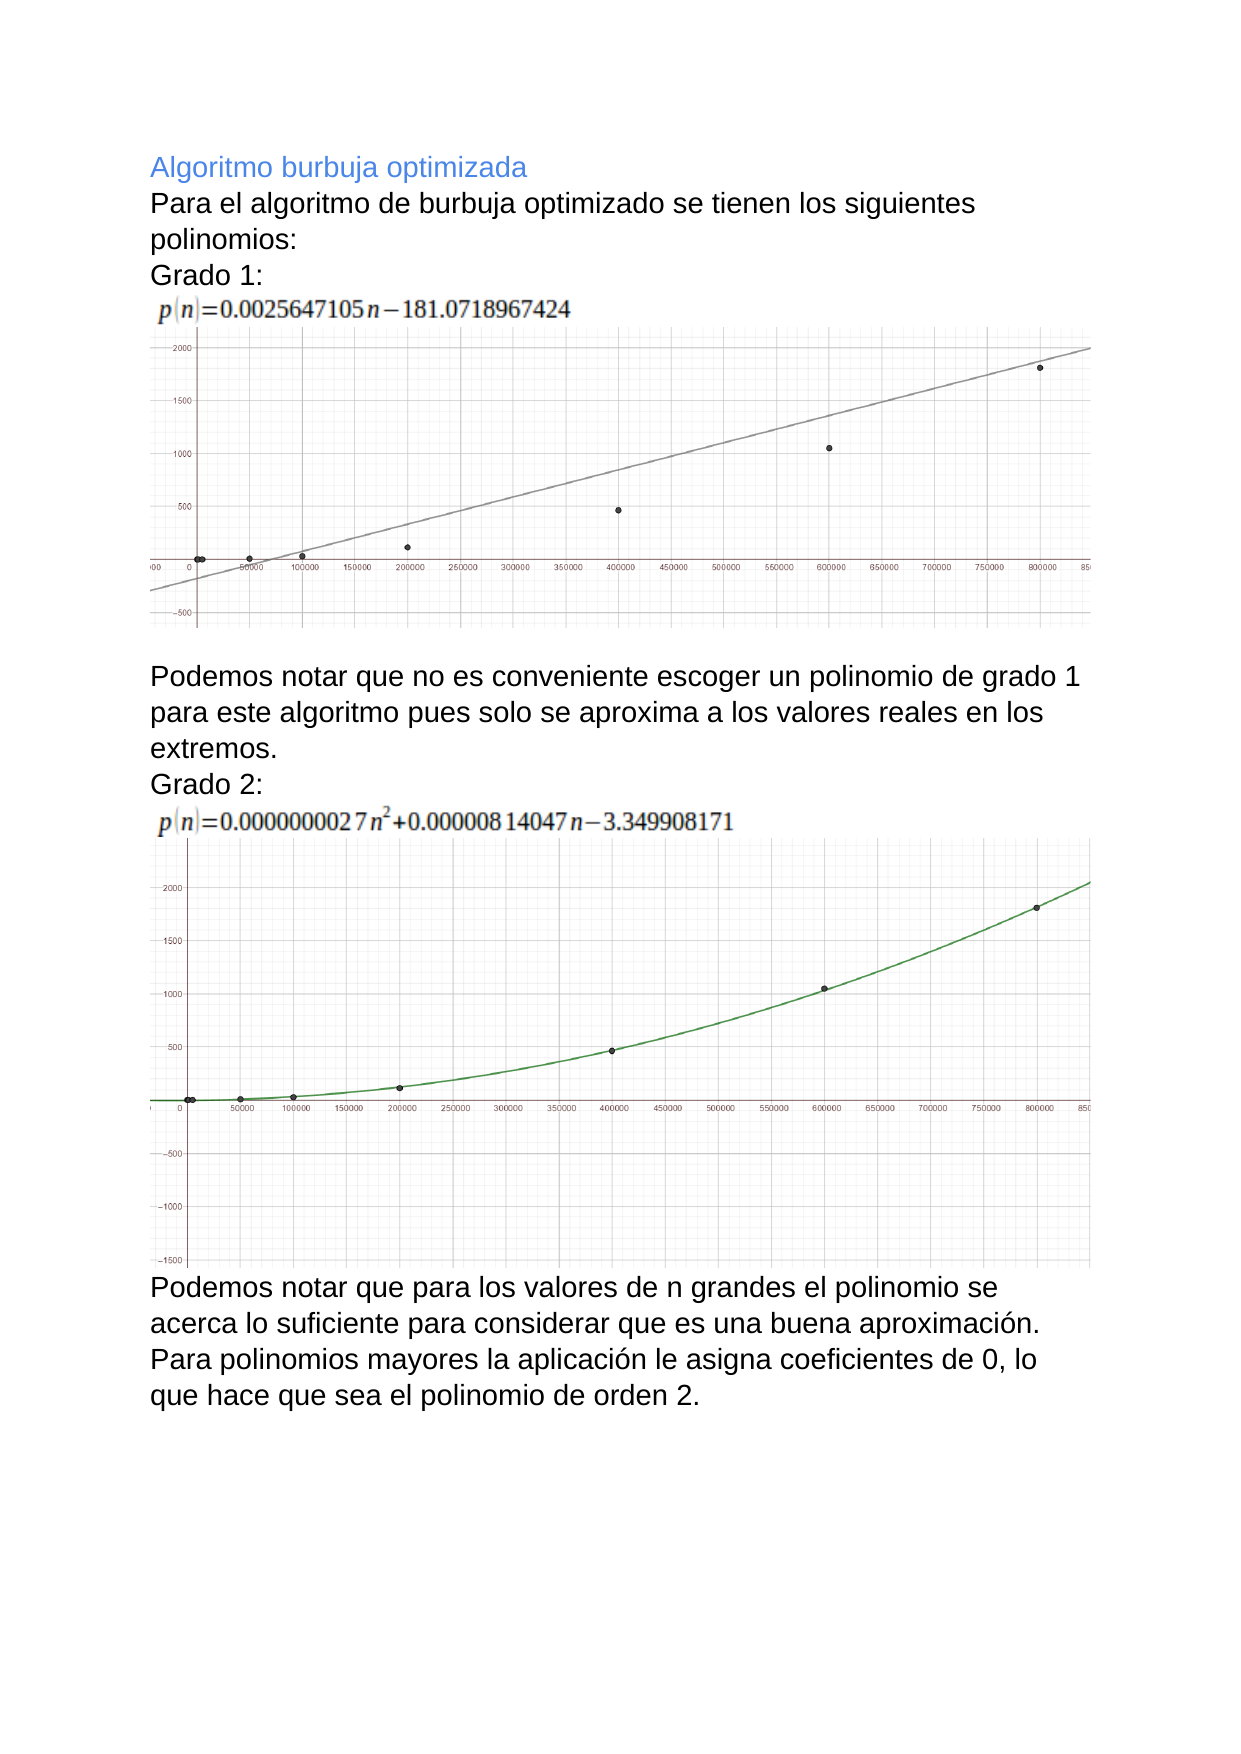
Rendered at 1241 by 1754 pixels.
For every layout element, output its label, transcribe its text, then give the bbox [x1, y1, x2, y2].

text Para polinomios mayores la aplicación le asigna coeficientes de 0, lo que hace que sea el polinomio de orden 2. [150, 1342, 1090, 1412]
text Podemos notar que no es conveniente escoger un polinomio de grado 1 para este algoritmo pues solo se aproxima a los valores reales en los extremos. [150, 659, 1090, 765]
text Grado 1: [150, 258, 1090, 292]
picture [150, 294, 577, 326]
picture [150, 803, 741, 837]
text Algoritmo burbuja optimizada [150, 150, 1090, 183]
text Podemos notar que para los valores de n grandes el polinomio se acerca lo suficiente para considerar que es una buena aproximación. [150, 1270, 1090, 1339]
picture [150, 838, 1091, 1268]
text Para el algoritmo de burbuja optimizado se tienen los siguientes polinomios: [150, 186, 1090, 256]
picture [150, 327, 1091, 628]
text Grado 2: [150, 767, 1090, 801]
